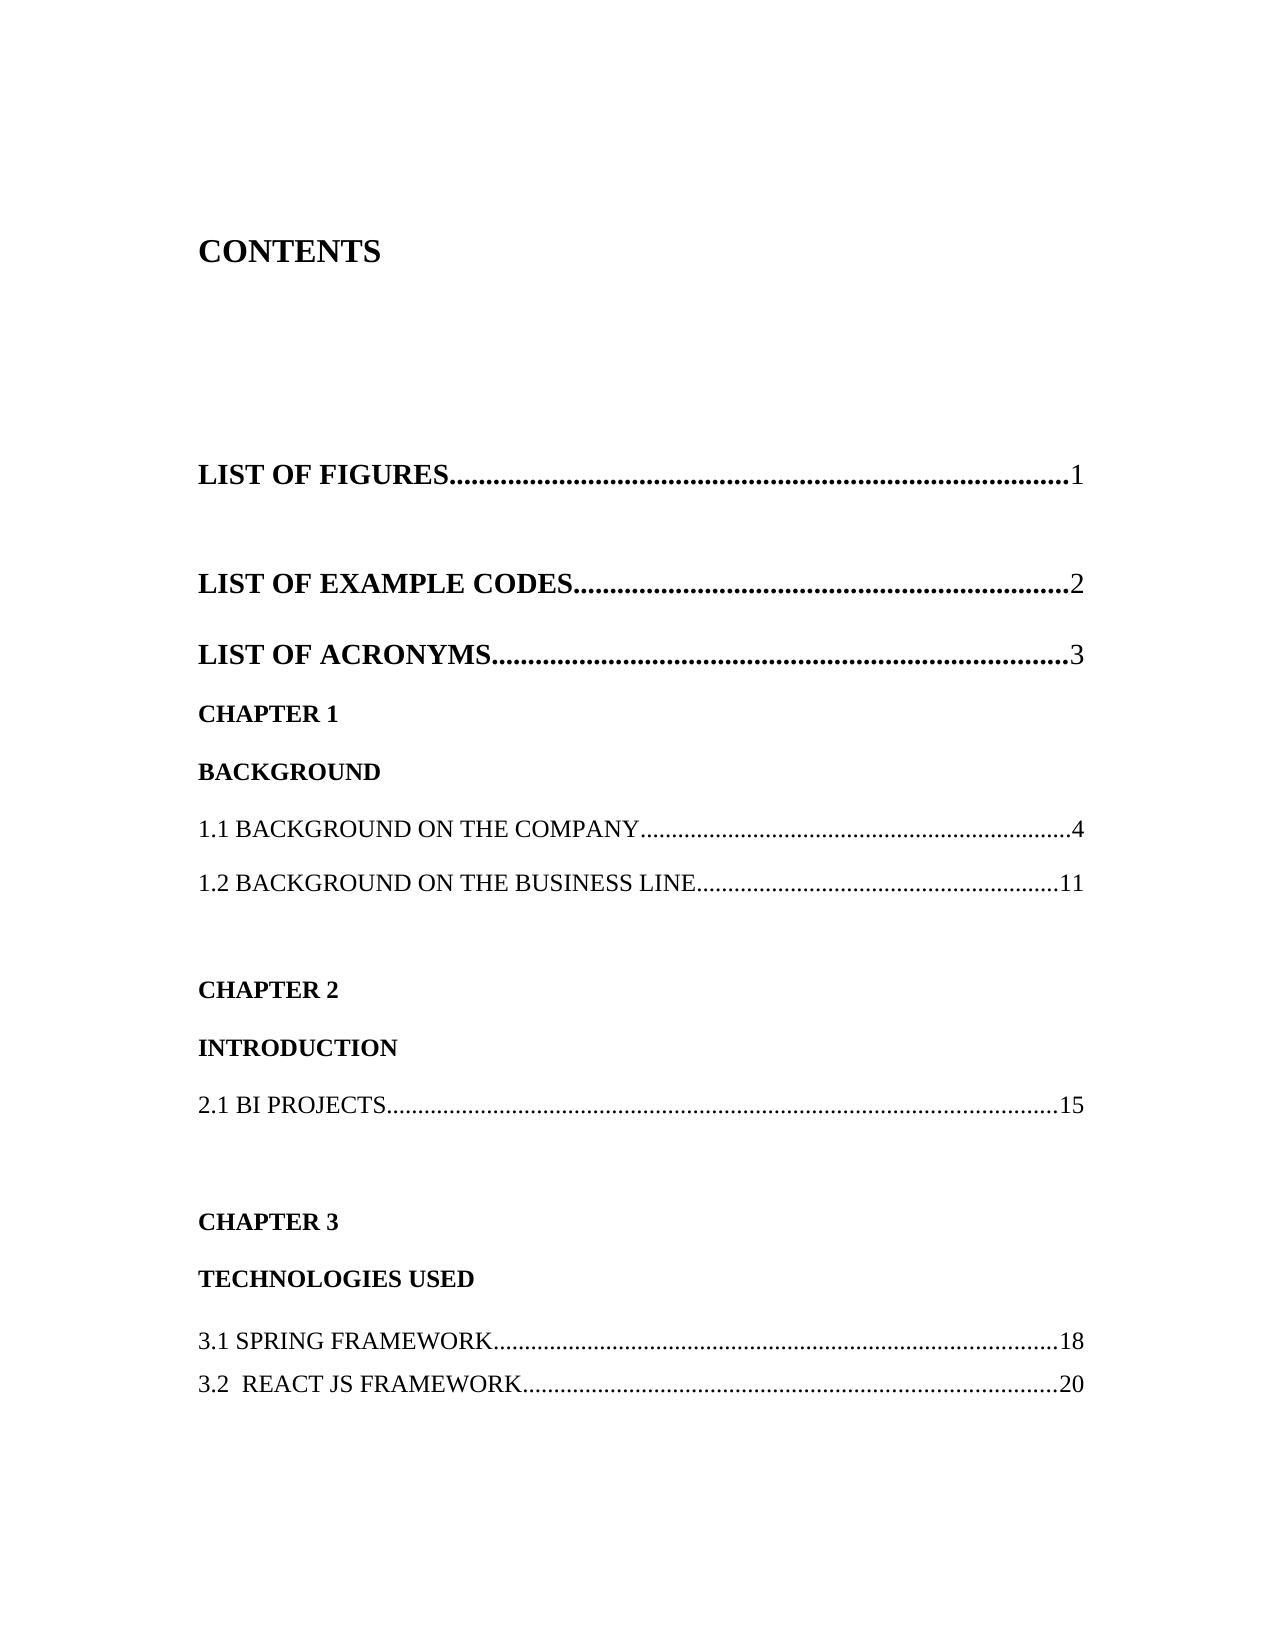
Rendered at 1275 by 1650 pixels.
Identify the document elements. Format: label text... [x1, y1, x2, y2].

subtitle CONTENTS [198, 231, 1125, 269]
